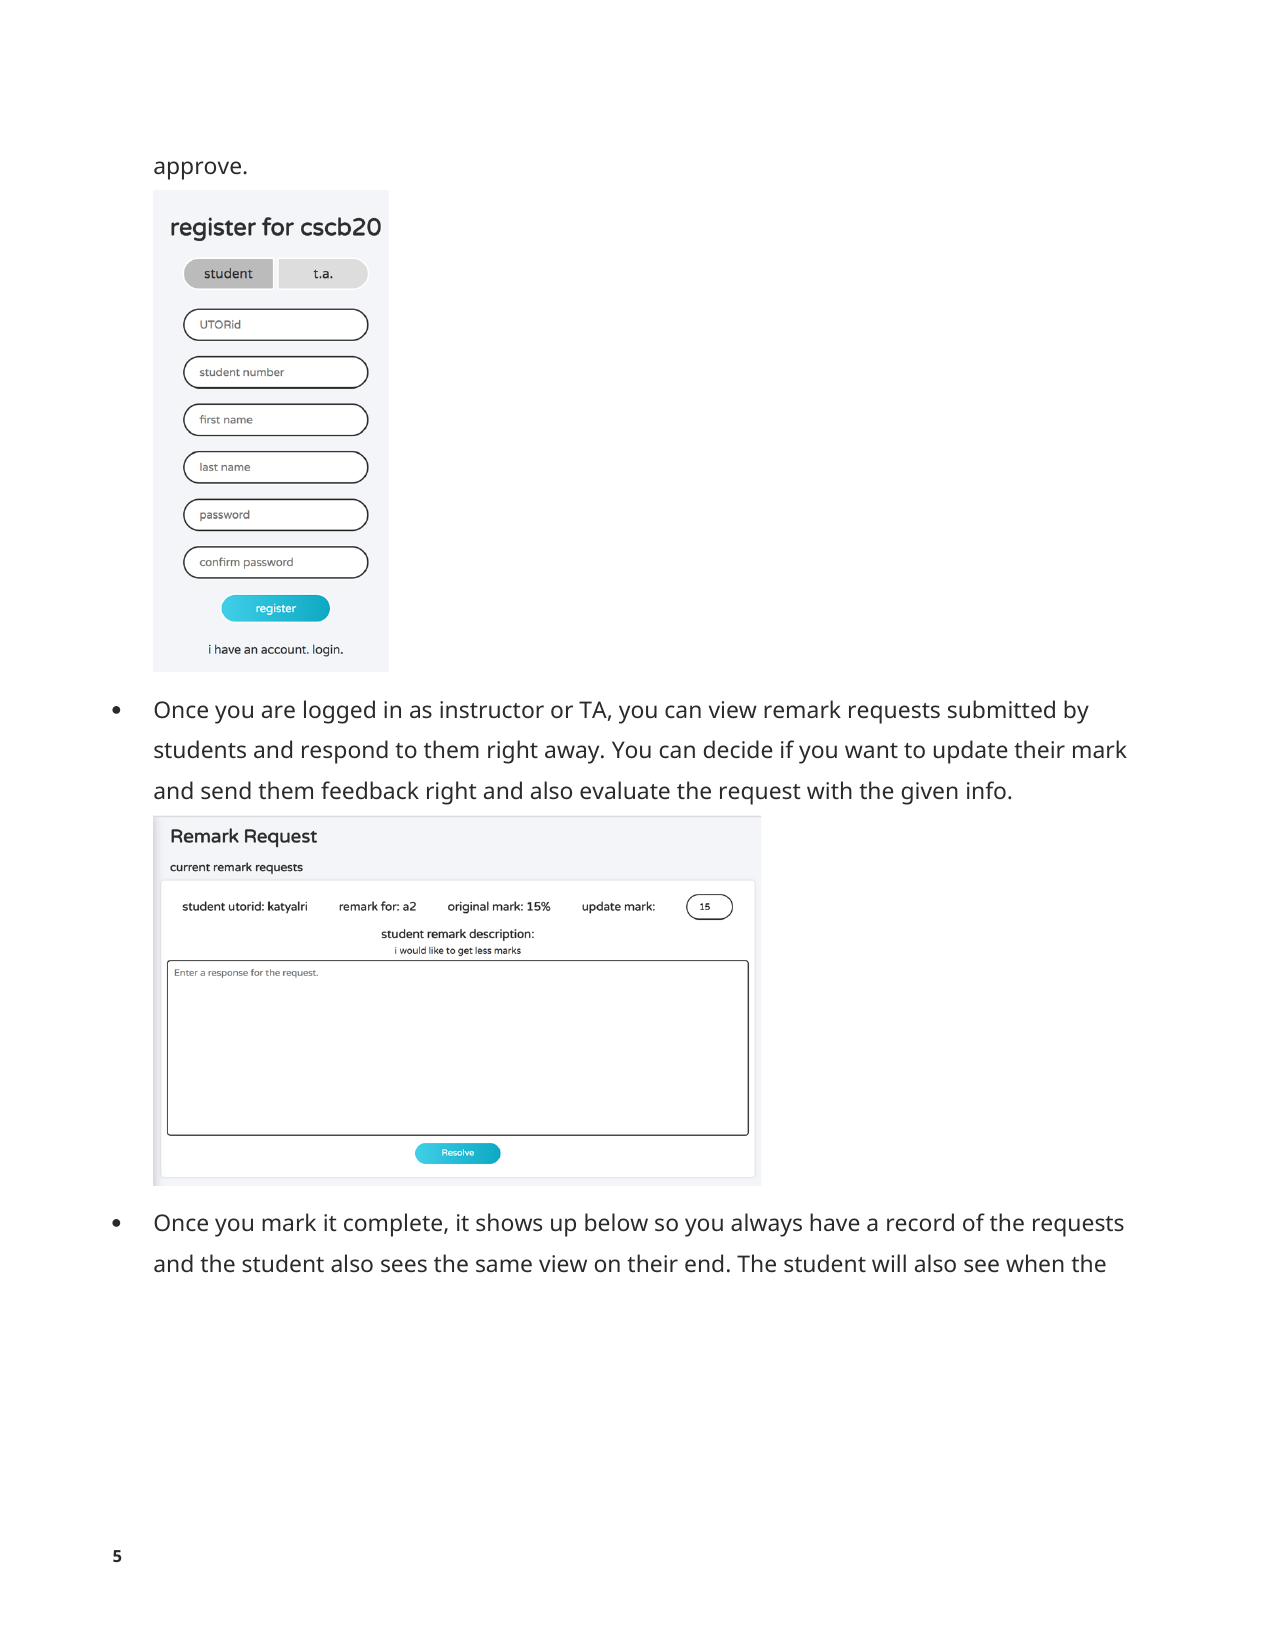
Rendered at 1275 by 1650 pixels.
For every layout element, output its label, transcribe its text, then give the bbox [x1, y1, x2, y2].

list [112, 1207, 1162, 1279]
picture [153, 815, 762, 1186]
picture [153, 190, 389, 672]
